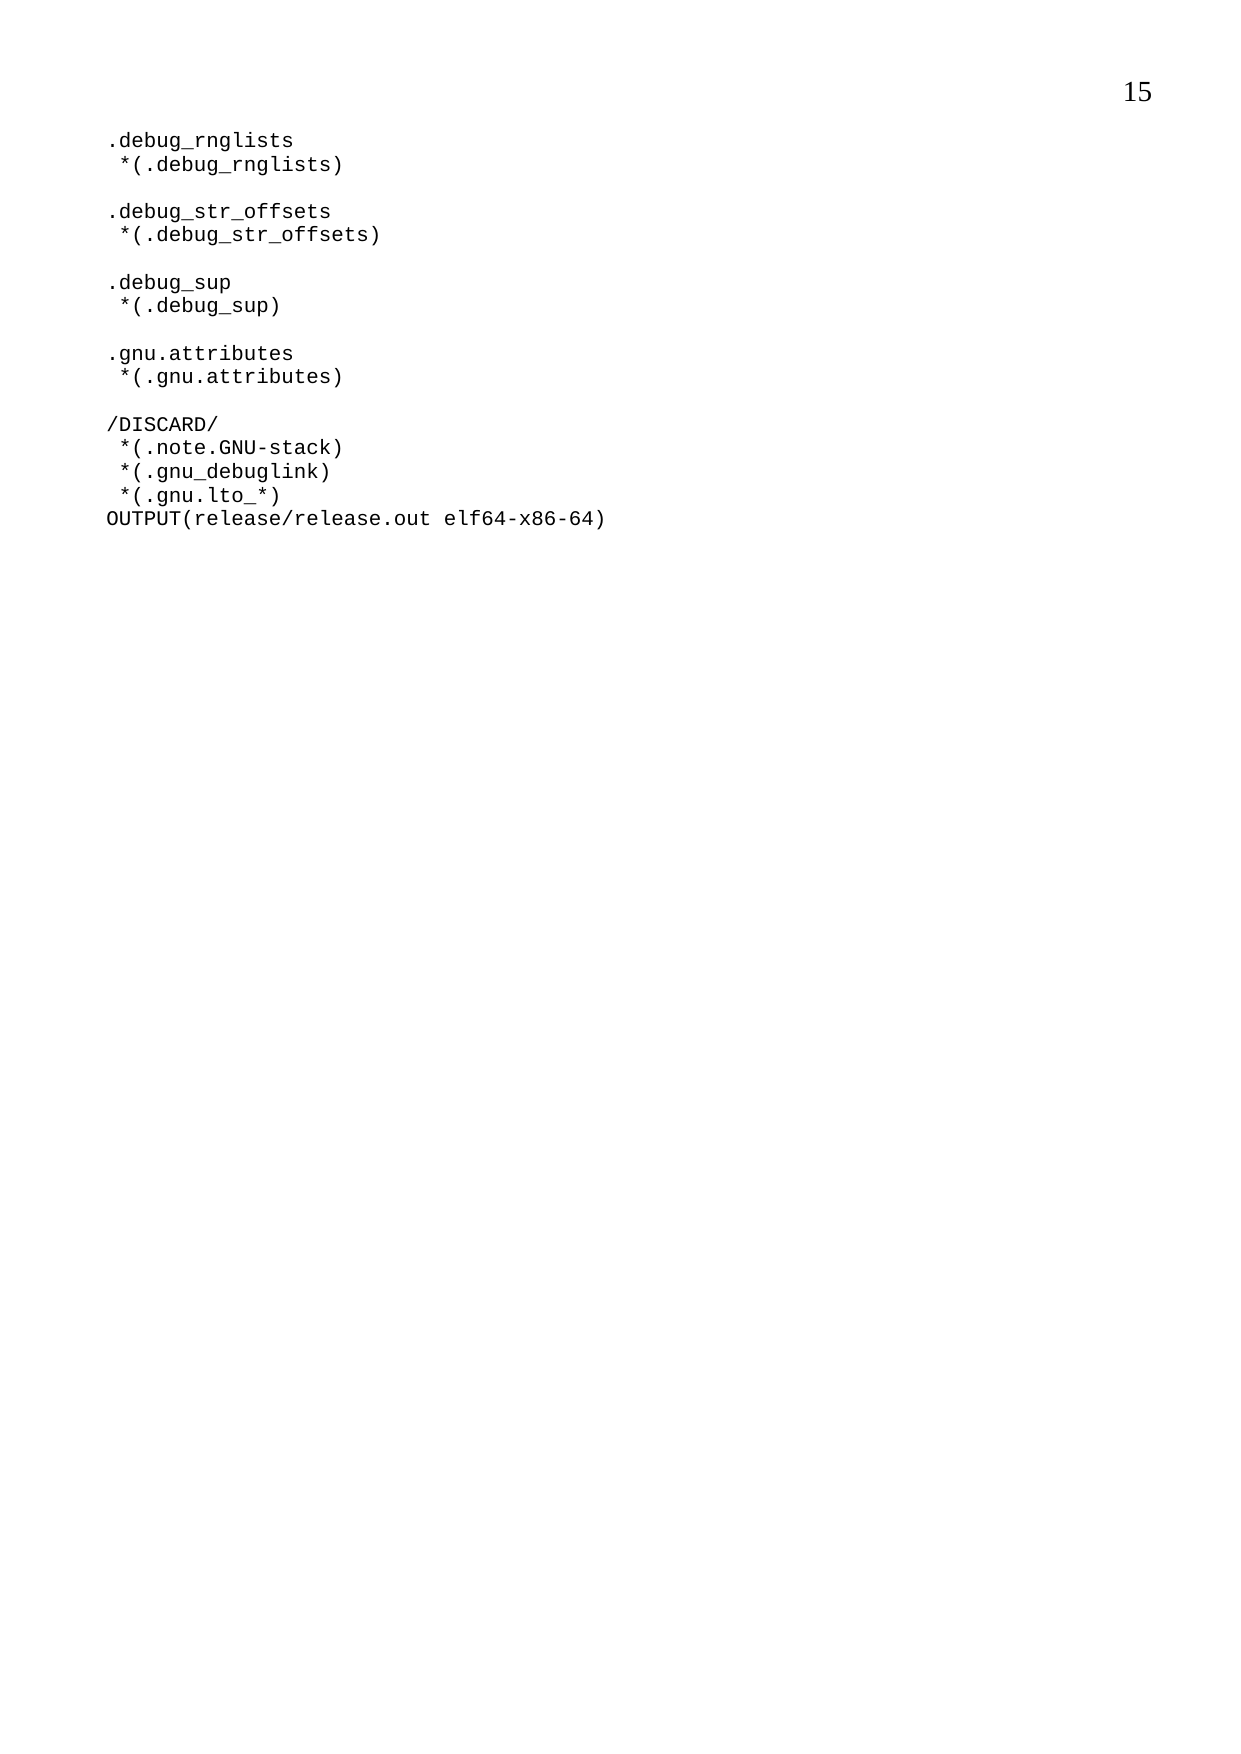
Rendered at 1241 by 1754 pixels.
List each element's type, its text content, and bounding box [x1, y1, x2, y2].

text *(.gnu.attributes) [106, 366, 1198, 390]
text *(.gnu.lto_*) [106, 484, 1198, 508]
text /DISCARD/ [106, 414, 1198, 437]
text .gnu.attributes [106, 343, 1198, 366]
text *(.note.GNU-stack) [106, 437, 1198, 461]
text *(.gnu_debuglink) [106, 461, 1198, 484]
text *(.debug_str_offsets) [106, 224, 1198, 248]
text .debug_sup [106, 272, 1198, 295]
text *(.debug_sup) [106, 295, 1198, 319]
text .debug_rnglists [106, 130, 1198, 153]
text .debug_str_offsets [106, 201, 1198, 224]
text *(.debug_rnglists) [106, 153, 1198, 177]
text OUTPUT(release/release.out elf64-x86-64) [106, 508, 1198, 532]
